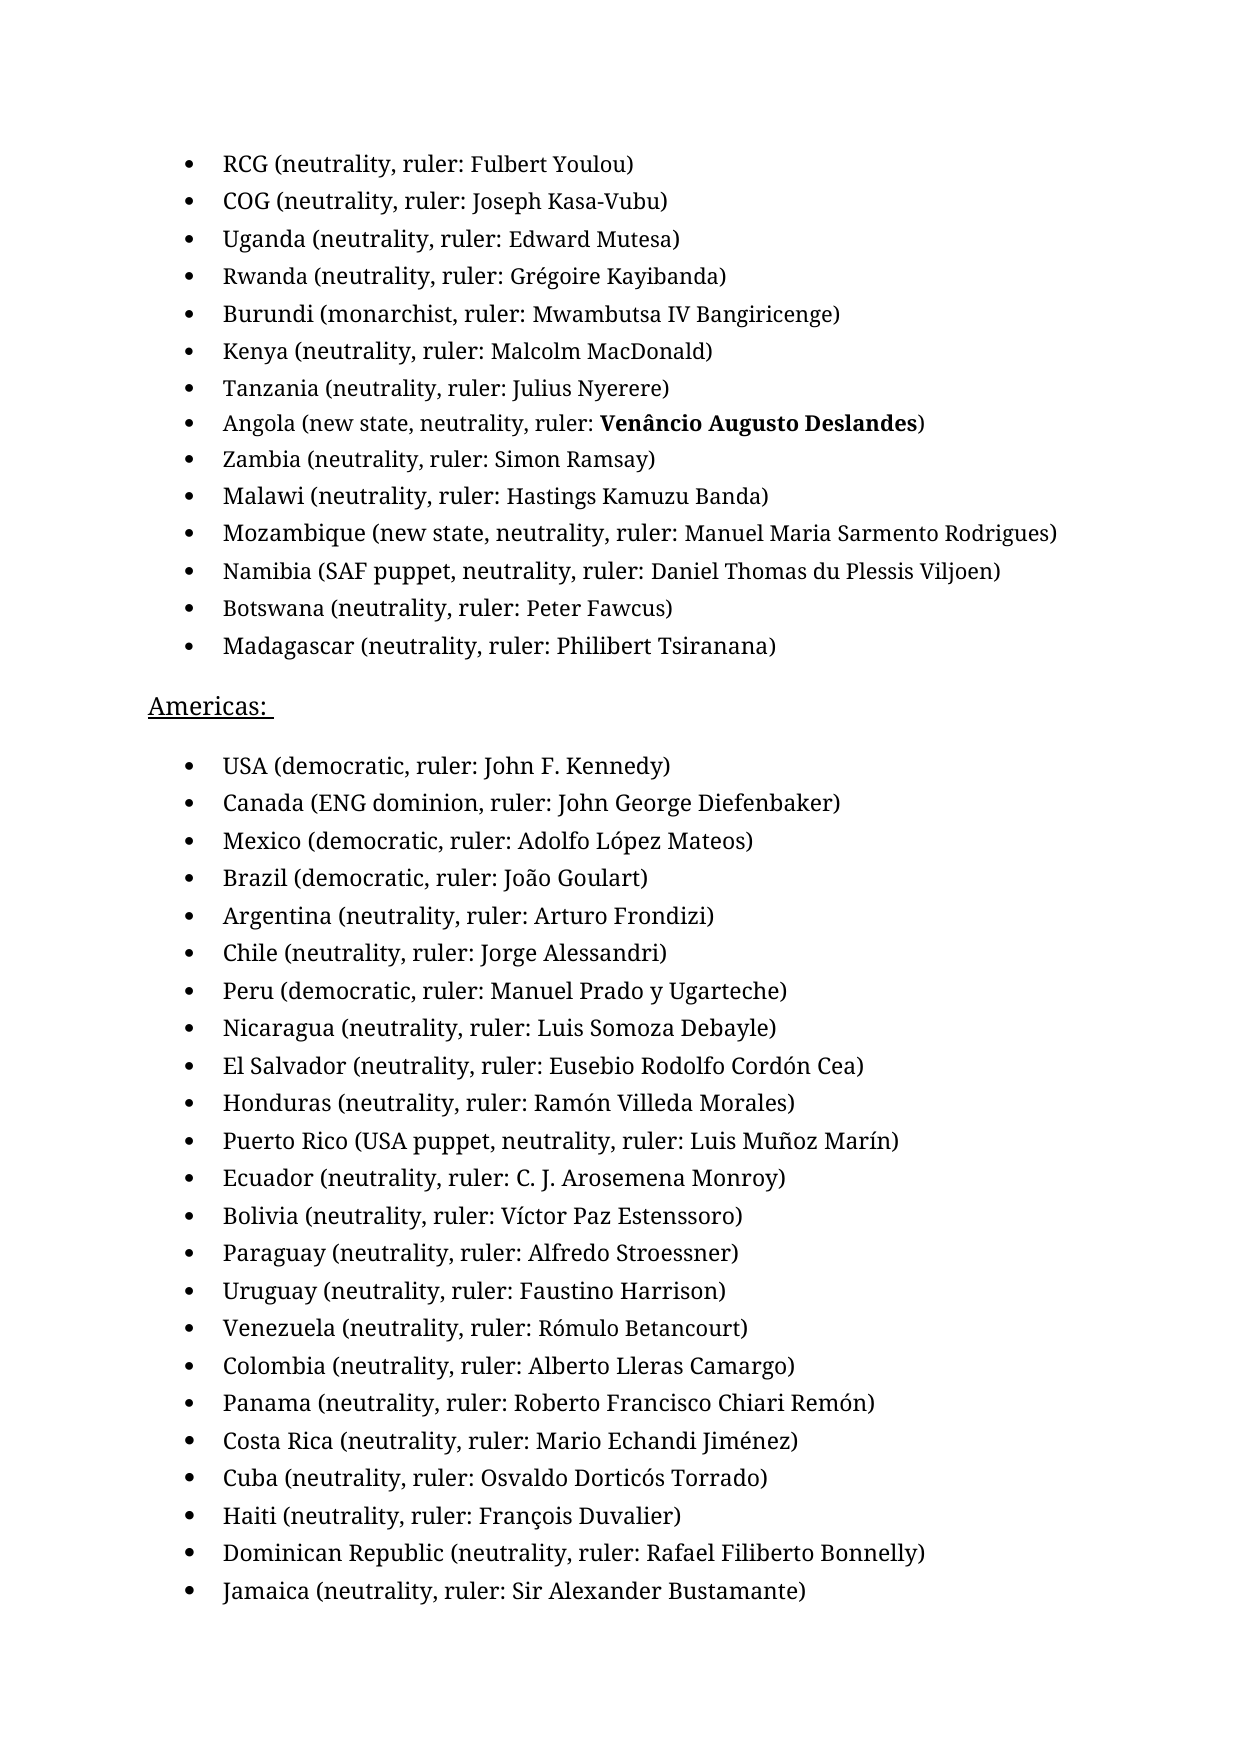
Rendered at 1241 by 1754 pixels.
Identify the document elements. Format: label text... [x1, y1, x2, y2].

list Namibia (SAF puppet, neutrality, ruler: Daniel Thomas du Plessis Viljoen) [185, 555, 1093, 586]
list COG (neutrality, ruler: Joseph Kasa-Vubu) [185, 185, 1093, 216]
list Madagascar (neutrality, ruler: Philibert Tsiranana) [185, 630, 1093, 661]
list Argentina (neutrality, ruler: Arturo Frondizi) [185, 900, 1093, 931]
list USA (democratic, ruler: John F. Kennedy) [185, 750, 1093, 781]
list Jamaica (neutrality, ruler: Sir Alexander Bustamante) [185, 1575, 1093, 1606]
list Colombia (neutrality, ruler: Alberto Lleras Camargo) [185, 1350, 1093, 1381]
list Burundi (monarchist, ruler: Mwambutsa IV Bangiricenge) [185, 298, 1093, 329]
list Zambia (neutrality, ruler: Simon Ramsay) [185, 444, 1093, 474]
list Kenya (neutrality, ruler: Malcolm MacDonald) [185, 335, 1093, 366]
list Honduras (neutrality, ruler: Ramón Villeda Morales) [185, 1087, 1093, 1118]
list Uruguay (neutrality, ruler: Faustino Harrison) [185, 1275, 1093, 1306]
list Chile (neutrality, ruler: Jorge Alessandri) [185, 937, 1093, 968]
list Angola (new state, neutrality, ruler: Venâncio Augusto Deslandes) [185, 408, 1093, 438]
list Venezuela (neutrality, ruler: Rómulo Betancourt) [185, 1312, 1093, 1343]
list Mozambique (new state, neutrality, ruler: Manuel Maria Sarmento Rodrigues) [185, 517, 1093, 548]
list Canada (ENG dominion, ruler: John George Diefenbaker) [185, 787, 1093, 818]
list Ecuador (neutrality, ruler: C. J. Arosemena Monroy) [185, 1162, 1093, 1193]
list RCG (neutrality, ruler: Fulbert Youlou) [185, 148, 1093, 179]
list Brazil (democratic, ruler: João Goulart) [185, 862, 1093, 893]
list Tanzania (neutrality, ruler: Julius Nyerere) [185, 373, 1093, 402]
list Paraguay (neutrality, ruler: Alfredo Stroessner) [185, 1237, 1093, 1268]
list Costa Rica (neutrality, ruler: Mario Echandi Jiménez) [185, 1425, 1093, 1456]
list Puerto Rico (USA puppet, neutrality, ruler: Luis Muñoz Marín) [185, 1125, 1093, 1156]
list Malawi (neutrality, ruler: Hastings Kamuzu Banda) [185, 480, 1093, 511]
list Haiti (neutrality, ruler: François Duvalier) [185, 1500, 1093, 1531]
list Panama (neutrality, ruler: Roberto Francisco Chiari Remón) [185, 1387, 1093, 1418]
list Mexico (democratic, ruler: Adolfo López Mateos) [185, 825, 1093, 856]
list Uganda (neutrality, ruler: Edward Mutesa) [185, 223, 1093, 254]
list Rwanda (neutrality, ruler: Grégoire Kayibanda) [185, 260, 1093, 291]
list Cuba (neutrality, ruler: Osvaldo Dorticós Torrado) [185, 1462, 1093, 1493]
list Botswana (neutrality, ruler: Peter Fawcus) [185, 592, 1093, 623]
list El Salvador (neutrality, ruler: Eusebio Rodolfo Cordón Cea) [185, 1050, 1093, 1081]
list Nicaragua (neutrality, ruler: Luis Somoza Debayle) [185, 1012, 1093, 1043]
list Peru (democratic, ruler: Manuel Prado y Ugarteche) [185, 975, 1093, 1006]
list Dominican Republic (neutrality, ruler: Rafael Filiberto Bonnelly) [185, 1537, 1093, 1568]
text Americas: [148, 688, 1093, 722]
list Bolivia (neutrality, ruler: Víctor Paz Estenssoro) [185, 1200, 1093, 1231]
